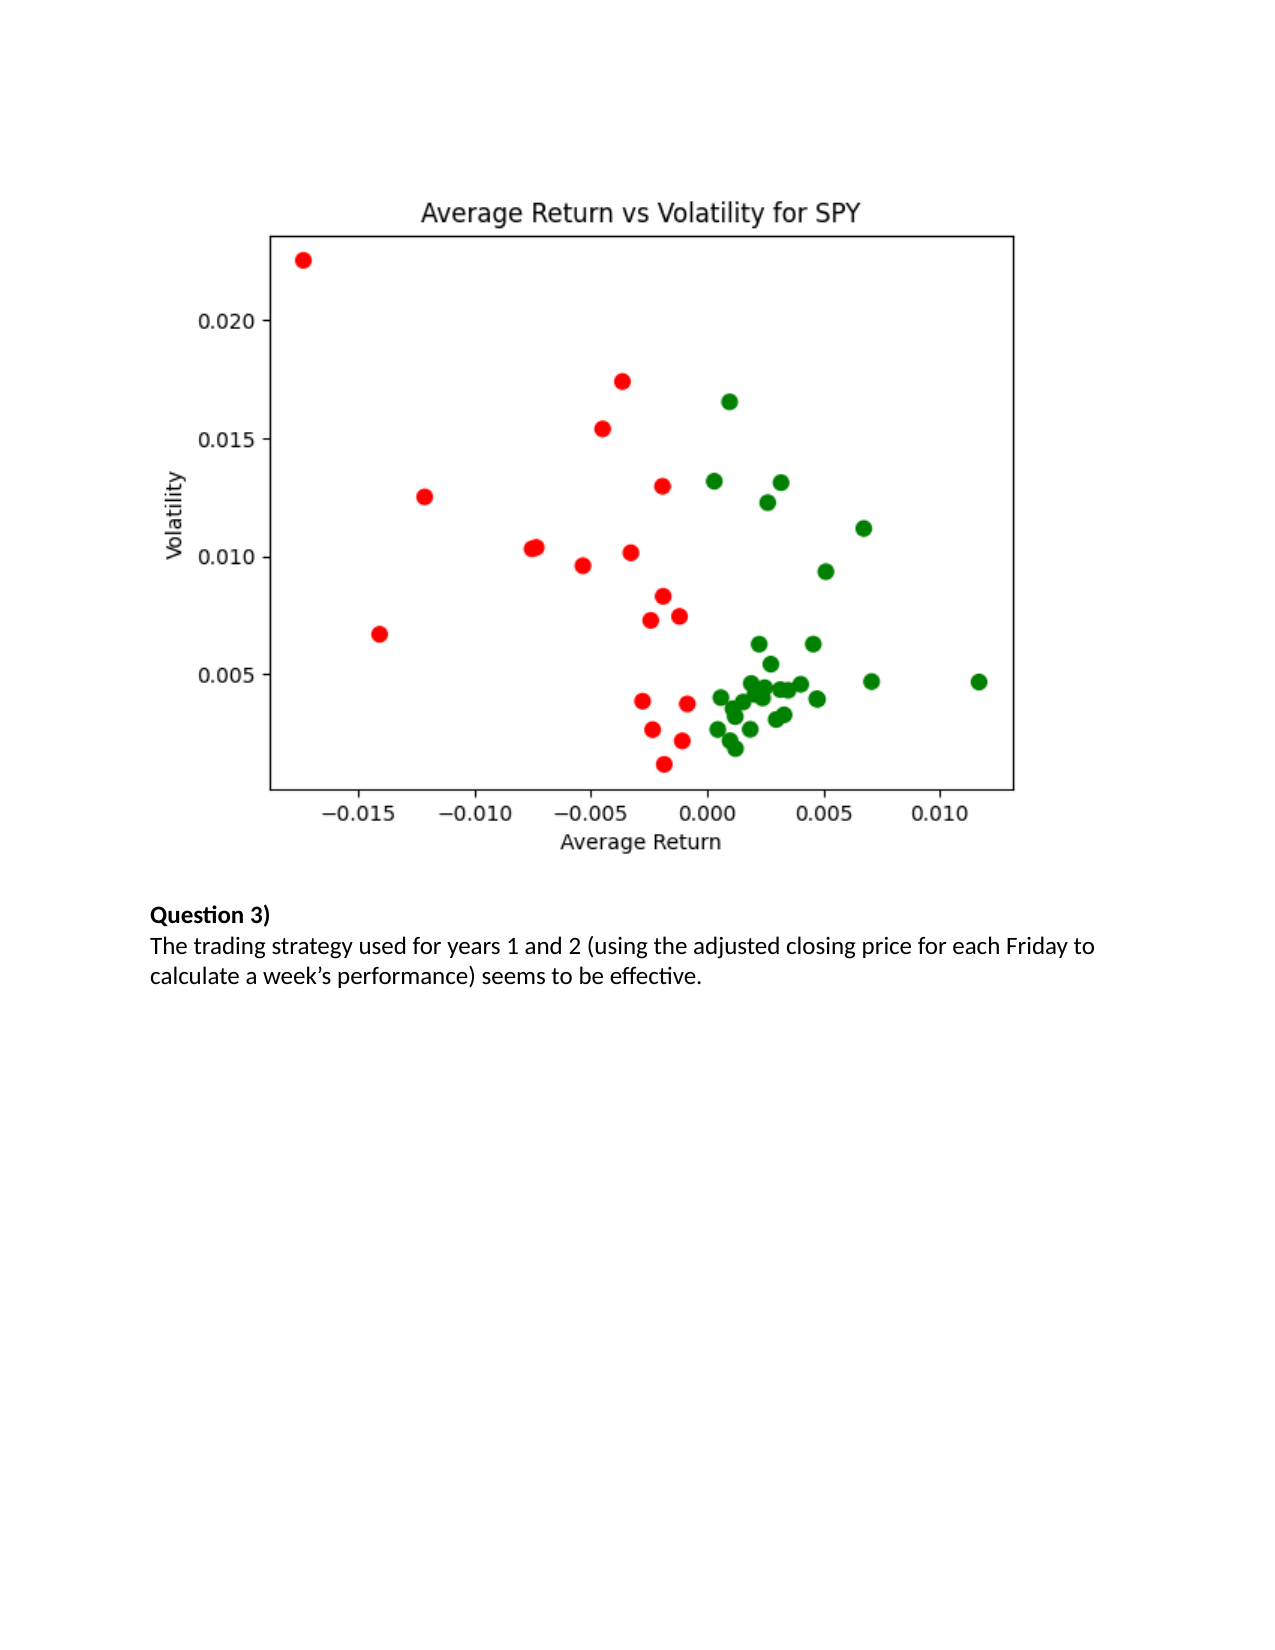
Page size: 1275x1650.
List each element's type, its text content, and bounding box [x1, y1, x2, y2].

text Question 3) [150, 899, 1125, 930]
picture [150, 150, 1109, 869]
text The trading strategy used for years 1 and 2 (using the adjusted closing price for each Friday to calculate a week’s performance) seems to be effective. [150, 930, 1125, 991]
